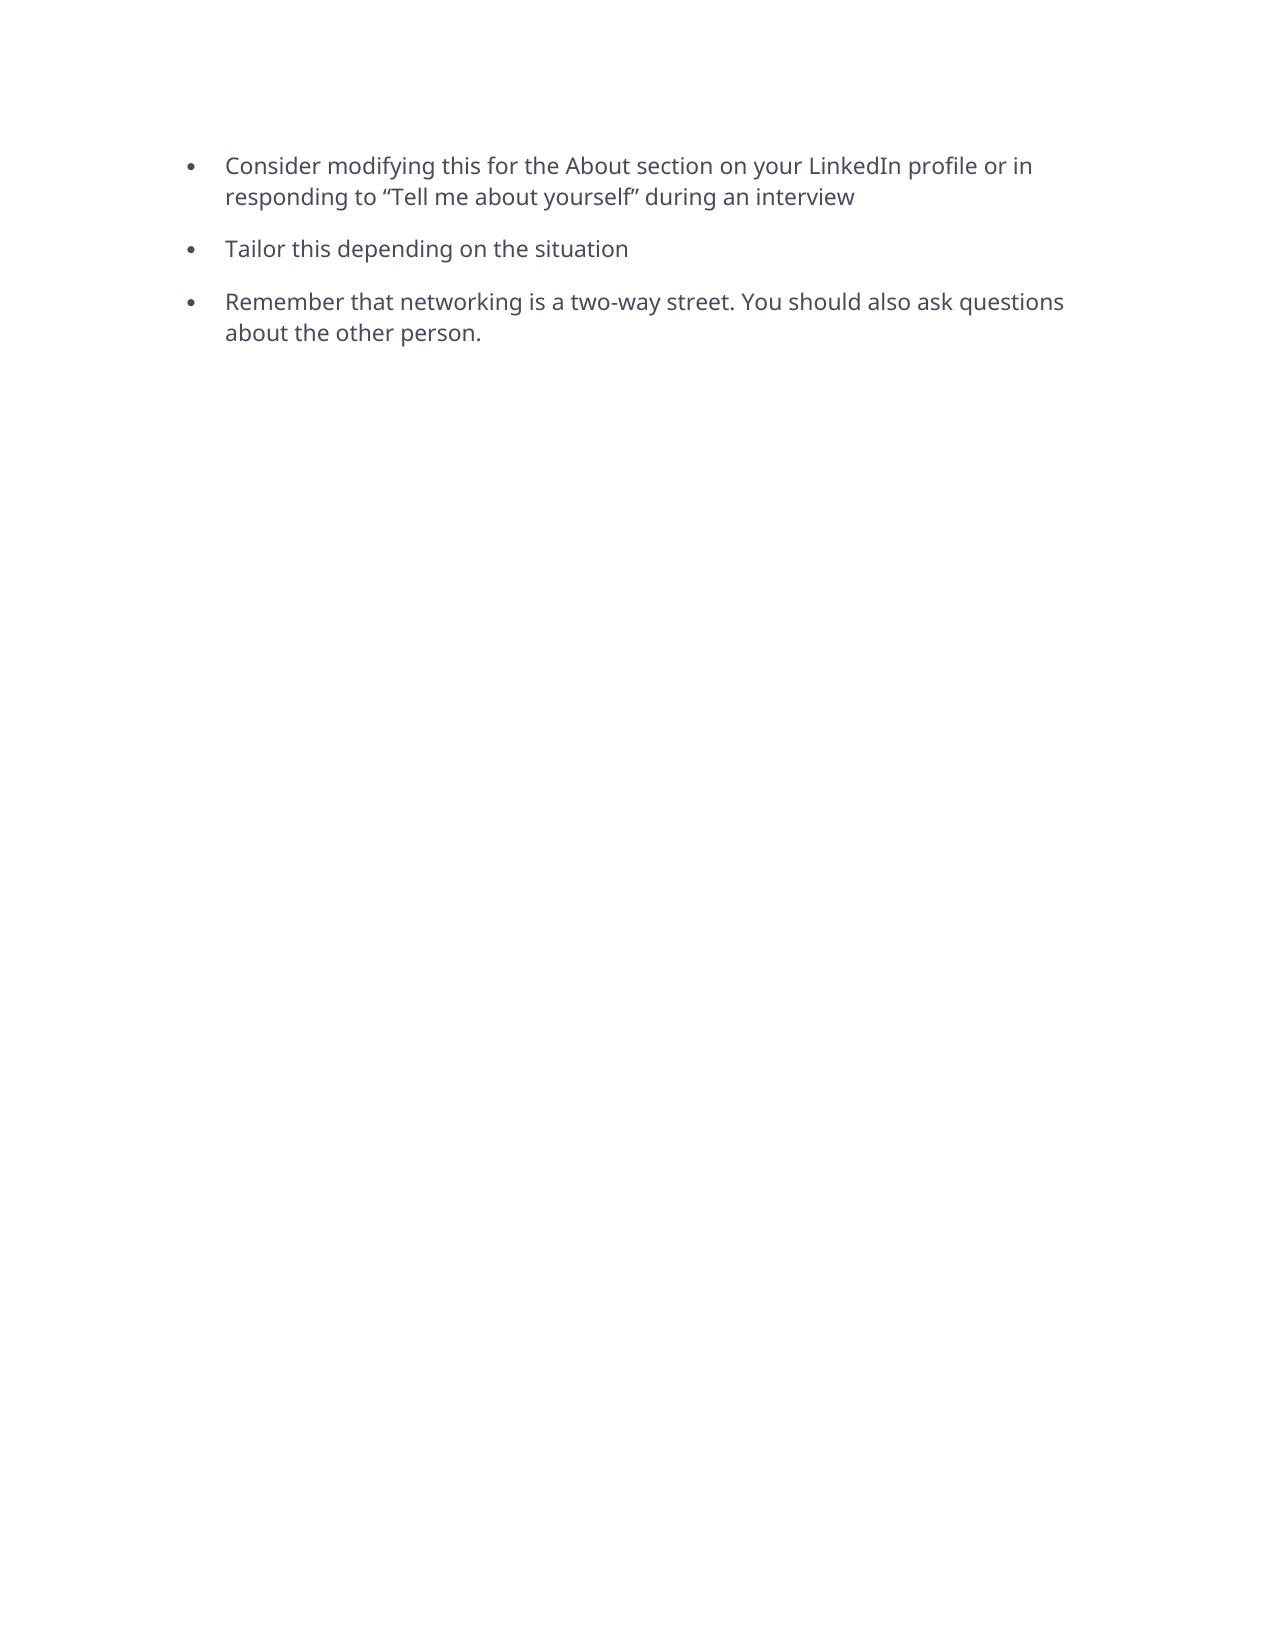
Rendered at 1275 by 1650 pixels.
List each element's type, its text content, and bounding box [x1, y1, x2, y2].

list Consider modifying this for the About section on your LinkedIn profile or in responding to “Tell me about yourself” during an interview [187, 150, 1125, 212]
list Remember that networking is a two-way street. You should also ask questions about the other person. [187, 285, 1125, 348]
list Tailor this depending on the situation [187, 233, 1125, 264]
